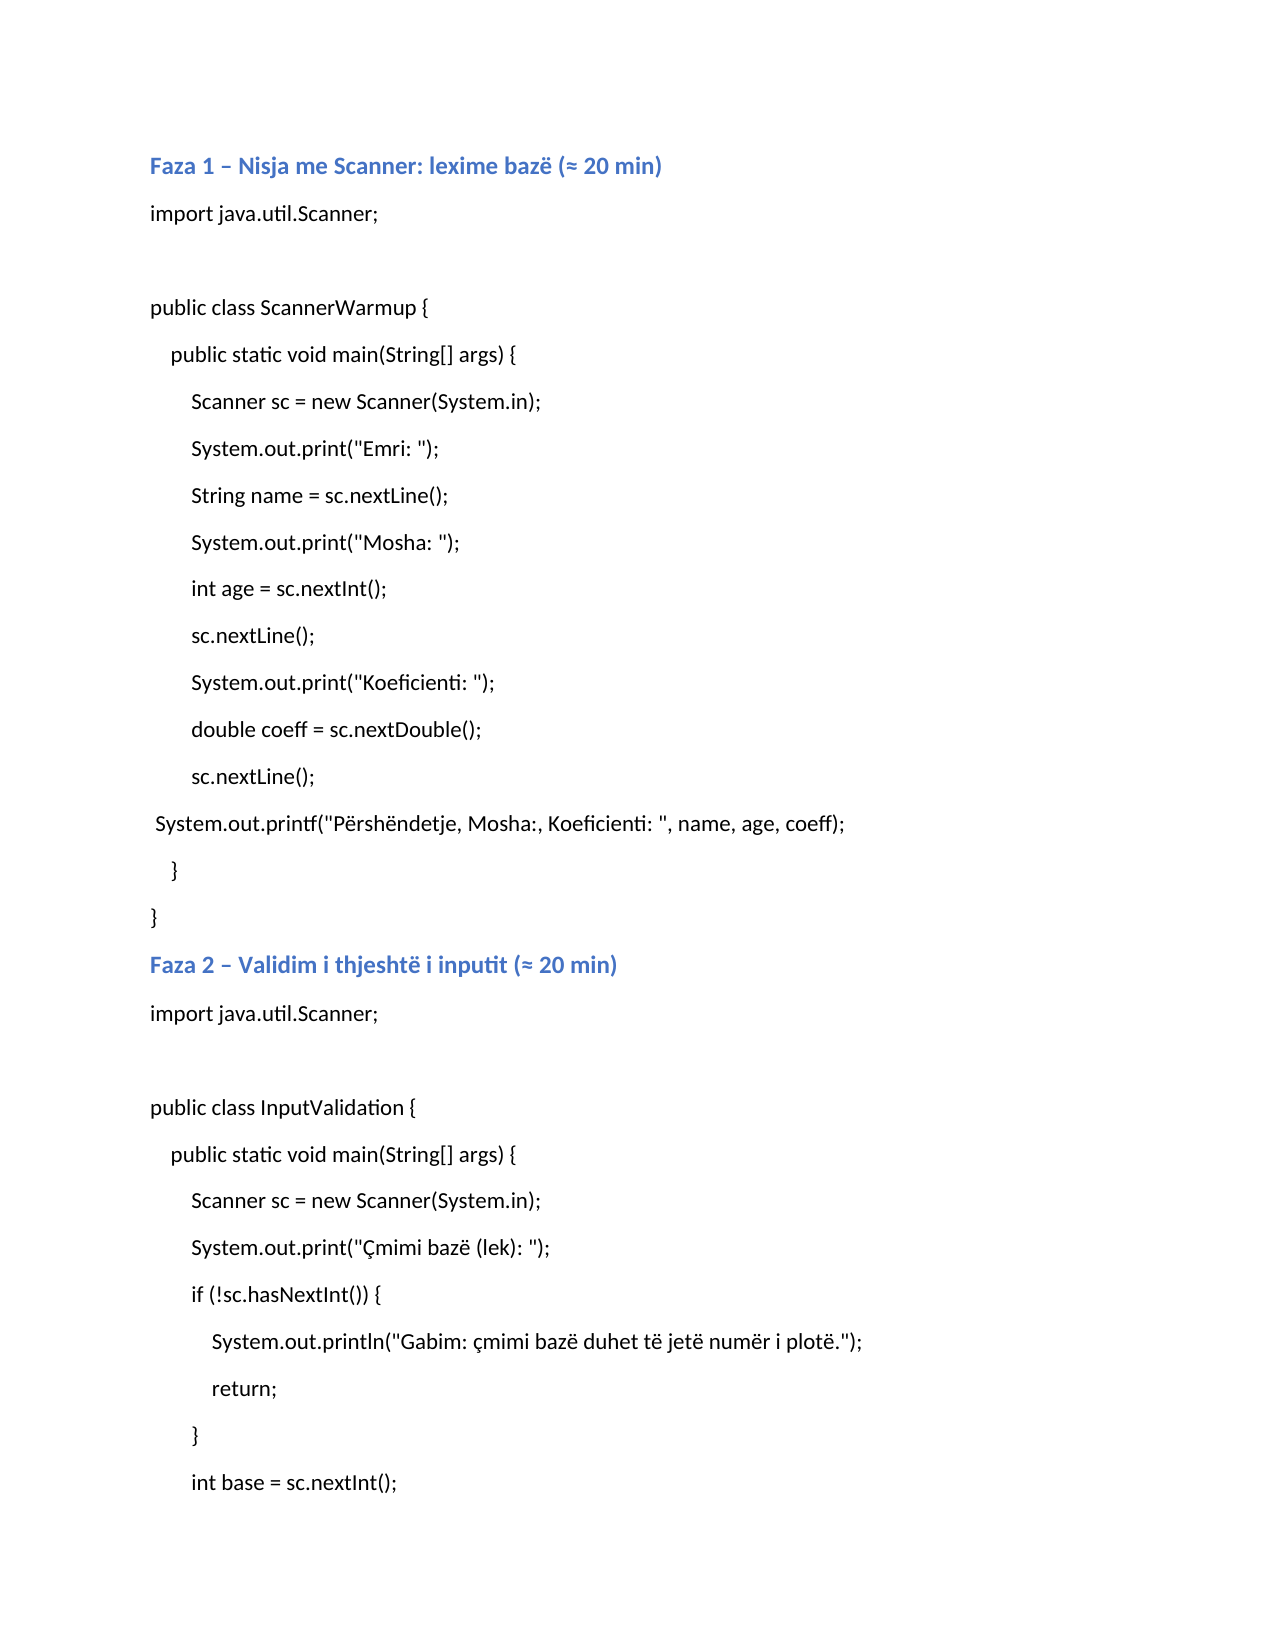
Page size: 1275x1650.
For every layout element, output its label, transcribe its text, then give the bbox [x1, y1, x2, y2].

text System.out.print("Emri: "); [150, 434, 1125, 462]
text return; [150, 1374, 1125, 1402]
text public static void main(String[] args) { [150, 340, 1125, 368]
text Faza 2 – Validim i thjeshtë i inputit (≈ 20 min) [150, 949, 1125, 980]
text Scanner sc = new Scanner(System.in); [150, 1187, 1125, 1215]
text Faza 1 – Nisja me Scanner: lexime bazë (≈ 20 min) [150, 150, 1125, 181]
text System.out.println("Gabim: çmimi bazë duhet të jetë numër i plotë."); [150, 1327, 1125, 1355]
text Scanner sc = new Scanner(System.in); [150, 387, 1125, 415]
text String name = sc.nextLine(); [150, 481, 1125, 509]
text import java.util.Scanner; [150, 199, 1125, 228]
text double coeff = sc.nextDouble(); [150, 715, 1125, 743]
text } [150, 1421, 1125, 1449]
text if (!sc.hasNextInt()) { [150, 1280, 1125, 1308]
text sc.nextLine(); [150, 762, 1125, 790]
text System.out.print("Koeficienti: "); [150, 668, 1125, 696]
text public static void main(String[] args) { [150, 1140, 1125, 1168]
text import java.util.Scanner; [150, 999, 1125, 1027]
text System.out.printf("Përshëndetje, Mosha:, Koeficienti: ", name, age, coeff); [150, 809, 1125, 837]
text System.out.print("Mosha: "); [150, 528, 1125, 556]
text System.out.print("Çmimi bazë (lek): "); [150, 1233, 1125, 1262]
text } [150, 856, 1125, 884]
text sc.nextLine(); [150, 621, 1125, 649]
text } [150, 903, 1125, 931]
text public class InputValidation { [150, 1093, 1125, 1121]
text int base = sc.nextInt(); [150, 1468, 1125, 1496]
text public class ScannerWarmup { [150, 293, 1125, 321]
text int age = sc.nextInt(); [150, 574, 1125, 603]
